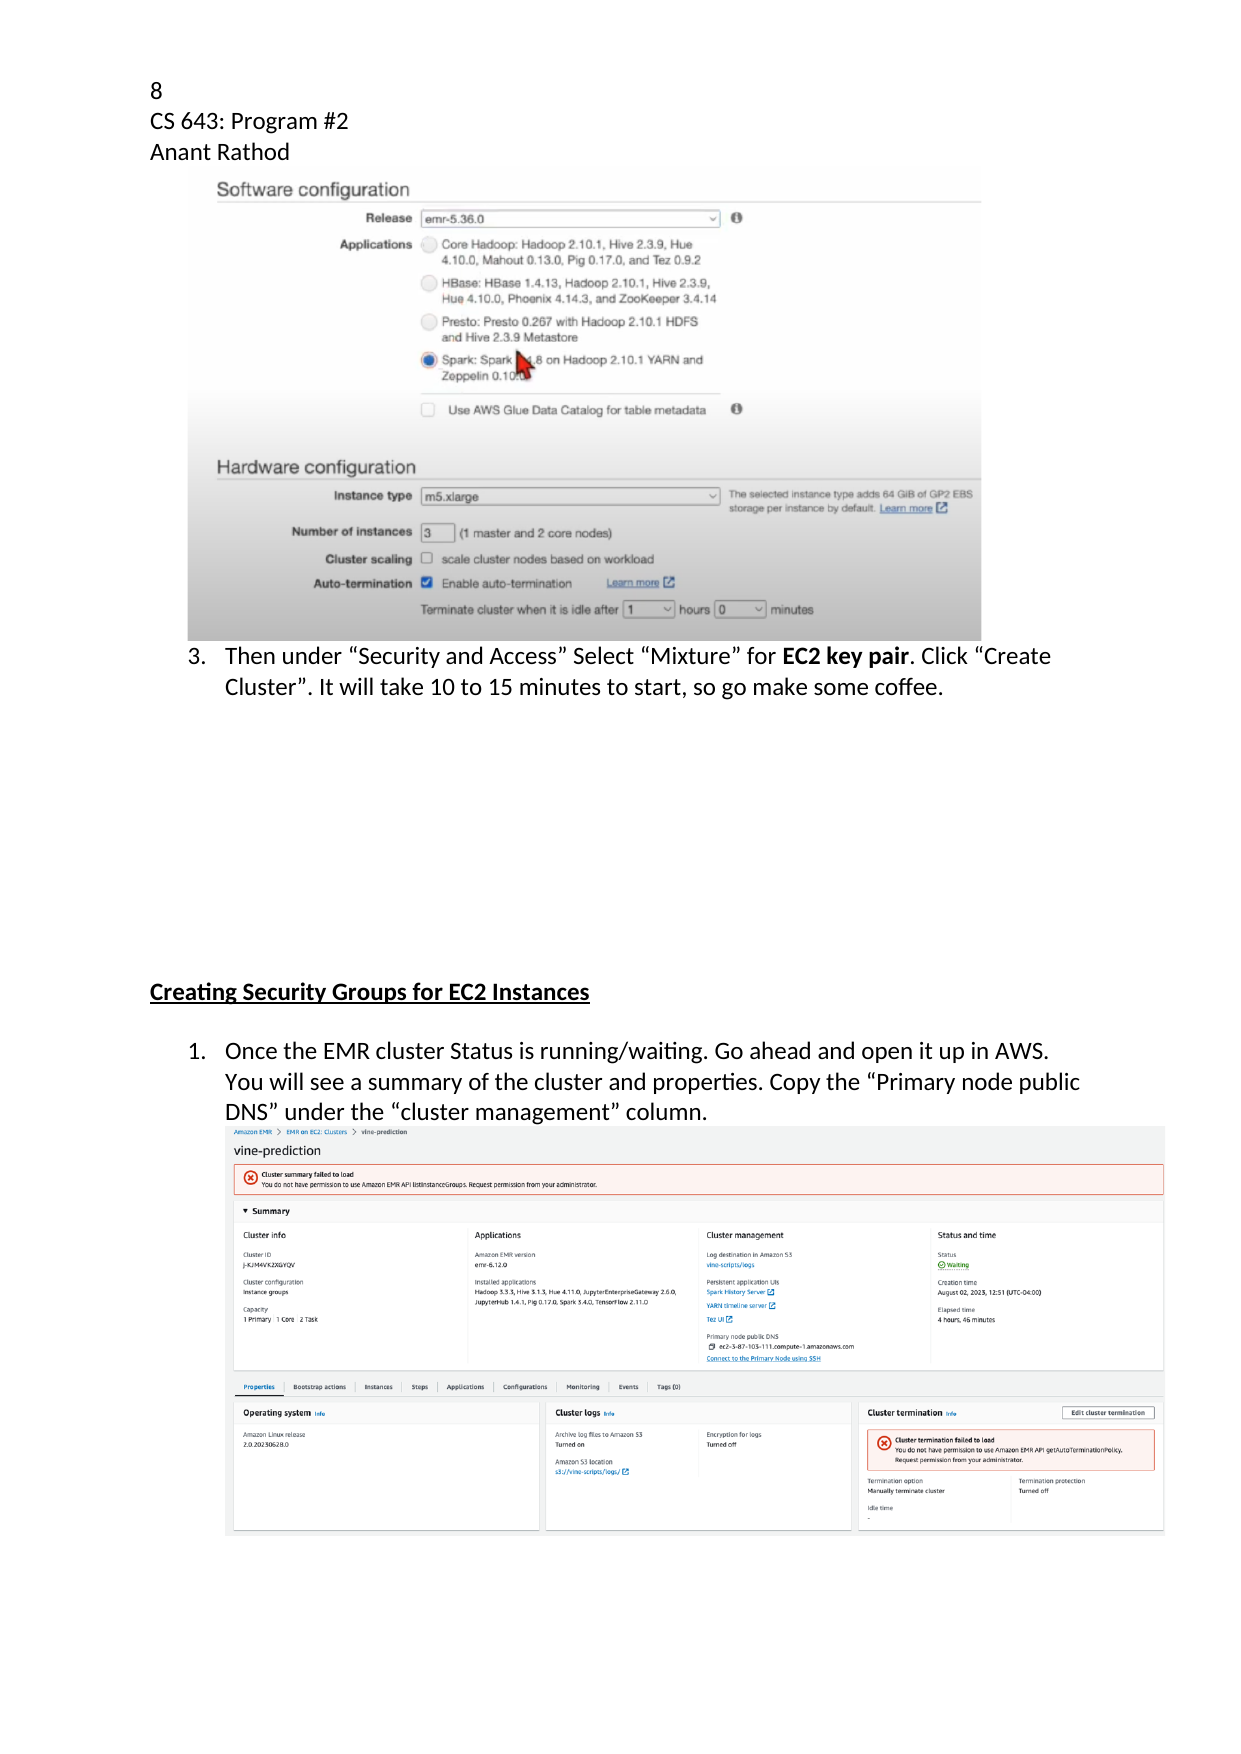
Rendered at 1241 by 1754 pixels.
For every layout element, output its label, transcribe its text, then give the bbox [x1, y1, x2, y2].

list Then under “Security and Access” Select “Mixture” for EC2 key pair. Click “Create Cluster”. It will take 10 to 15 minutes to start, so go make some coffee. [187, 640, 1090, 701]
text Creating Security Groups for EC2 Instances [150, 976, 1090, 1007]
picture [187, 166, 982, 641]
picture [225, 1126, 1166, 1536]
